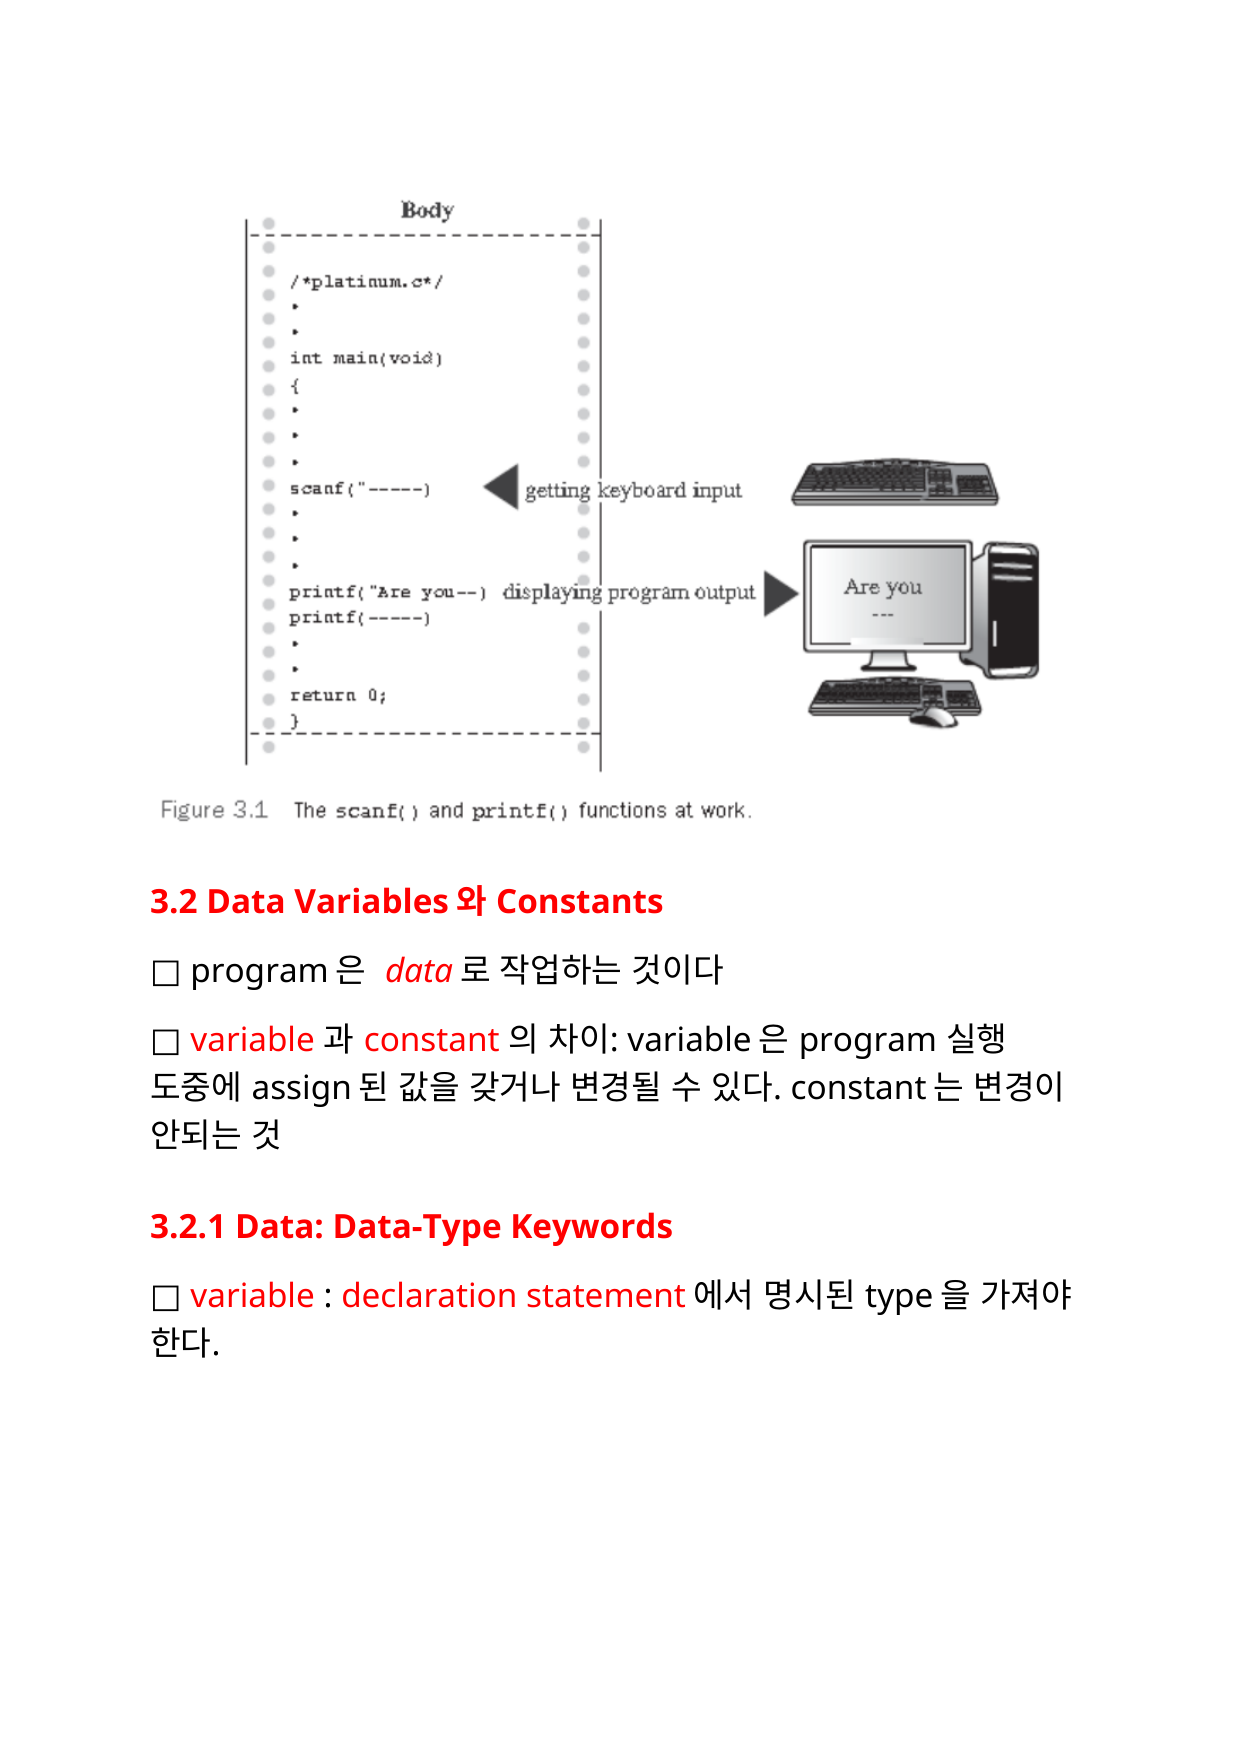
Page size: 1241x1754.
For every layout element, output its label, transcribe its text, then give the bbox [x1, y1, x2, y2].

picture [150, 177, 1091, 856]
text □ program은 data로 작업하는 것이다 [150, 943, 1090, 992]
text 3.2.1 Data: Data-Type Keywords [150, 1203, 1090, 1248]
text □ variable 과 constant 의 차이: variable은 program 실행 도중에 assign된 값을 갖거나 변경될 수 있다. constant는 변경이 안되는 것 [150, 1012, 1090, 1157]
text □ variable : declaration statement에서 명시된 type을 가져야 한다. [150, 1268, 1090, 1365]
text 3.2 Data Variables와 Constants [150, 874, 1090, 923]
